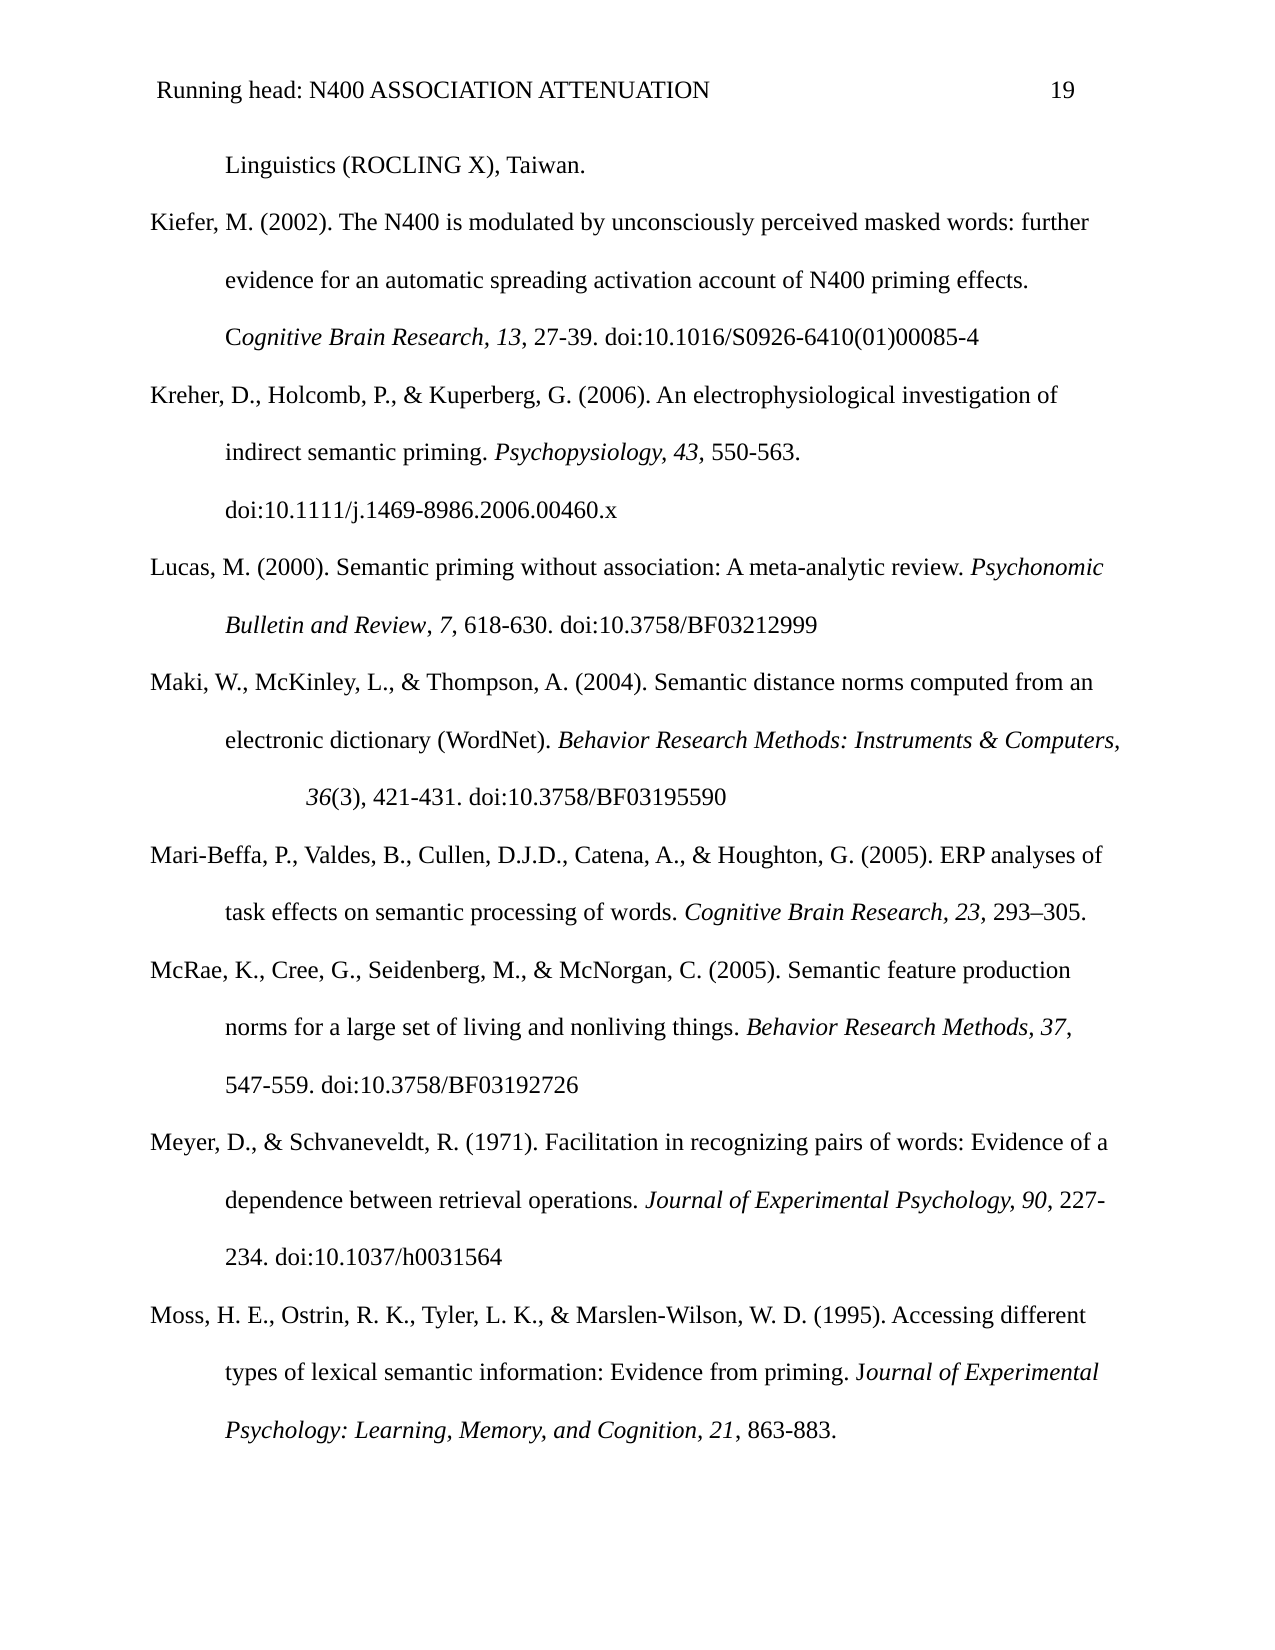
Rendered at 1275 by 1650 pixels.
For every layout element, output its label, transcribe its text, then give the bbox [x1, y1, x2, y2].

text dependence between retrieval operations. Journal of Experimental Psychology, 90, 227- [150, 1185, 1125, 1214]
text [150, 150, 1125, 179]
text indirect semantic priming. Psychopysiology, 43, 550-563. [150, 437, 1125, 466]
text types of lexical semantic information: Evidence from priming. Journal of Experimental [150, 1357, 1125, 1386]
text Psychology: Learning, Memory, and Cognition, 21, 863-883. [150, 1415, 1125, 1444]
text Lucas, M. (2000). Semantic priming without association: A meta-analytic review. Psychonomic Bulletin and Review, 7, 618-630. doi:10.3758/BF03212999 [150, 552, 1125, 639]
text Mari-Beffa, P., Valdes, B., Cullen, D.J.D., Catena, A., & Houghton, G. (2005). ERP analyses of task effects on semantic processing of words. Cognitive Brain Research, 23, 293–305. [150, 840, 1125, 926]
text doi:10.1111/j.1469-8986.2006.00460.x [150, 495, 1125, 524]
text McRae, K., Cree, G., Seidenberg, M., & McNorgan, C. (2005). Semantic feature production [150, 955, 1125, 984]
text 234. doi:10.1037/h0031564 [150, 1242, 1125, 1271]
text Moss, H. E., Ostrin, R. K., Tyler, L. K., & Marslen-Wilson, W. D. (1995). Accessing different [150, 1300, 1125, 1329]
text 547-559. doi:10.3758/BF03192726 [150, 1070, 1125, 1099]
text norms for a large set of living and nonliving things. Behavior Research Methods, 37, [150, 1012, 1125, 1041]
text Meyer, D., & Schvaneveldt, R. (1971). Facilitation in recognizing pairs of words: Evidence of a [150, 1127, 1125, 1156]
text Kreher, D., Holcomb, P., & Kuperberg, G. (2006). An electrophysiological investigation of [150, 380, 1125, 409]
text Kiefer, M. (2002). The N400 is modulated by unconsciously perceived masked words: further evidence for an automatic spreading activation account of N400 priming effects. Cognitive Brain Research, 13, 27-39. doi:10.1016/S0926-6410(01)00085-4 [150, 207, 1125, 351]
text Maki, W., McKinley, L., & Thompson, A. (2004). Semantic distance norms computed from an electronic dictionary (WordNet). Behavior Research Methods: Instruments & Computers, 36(3), 421-431. doi:10.3758/BF03195590 [150, 667, 1125, 811]
